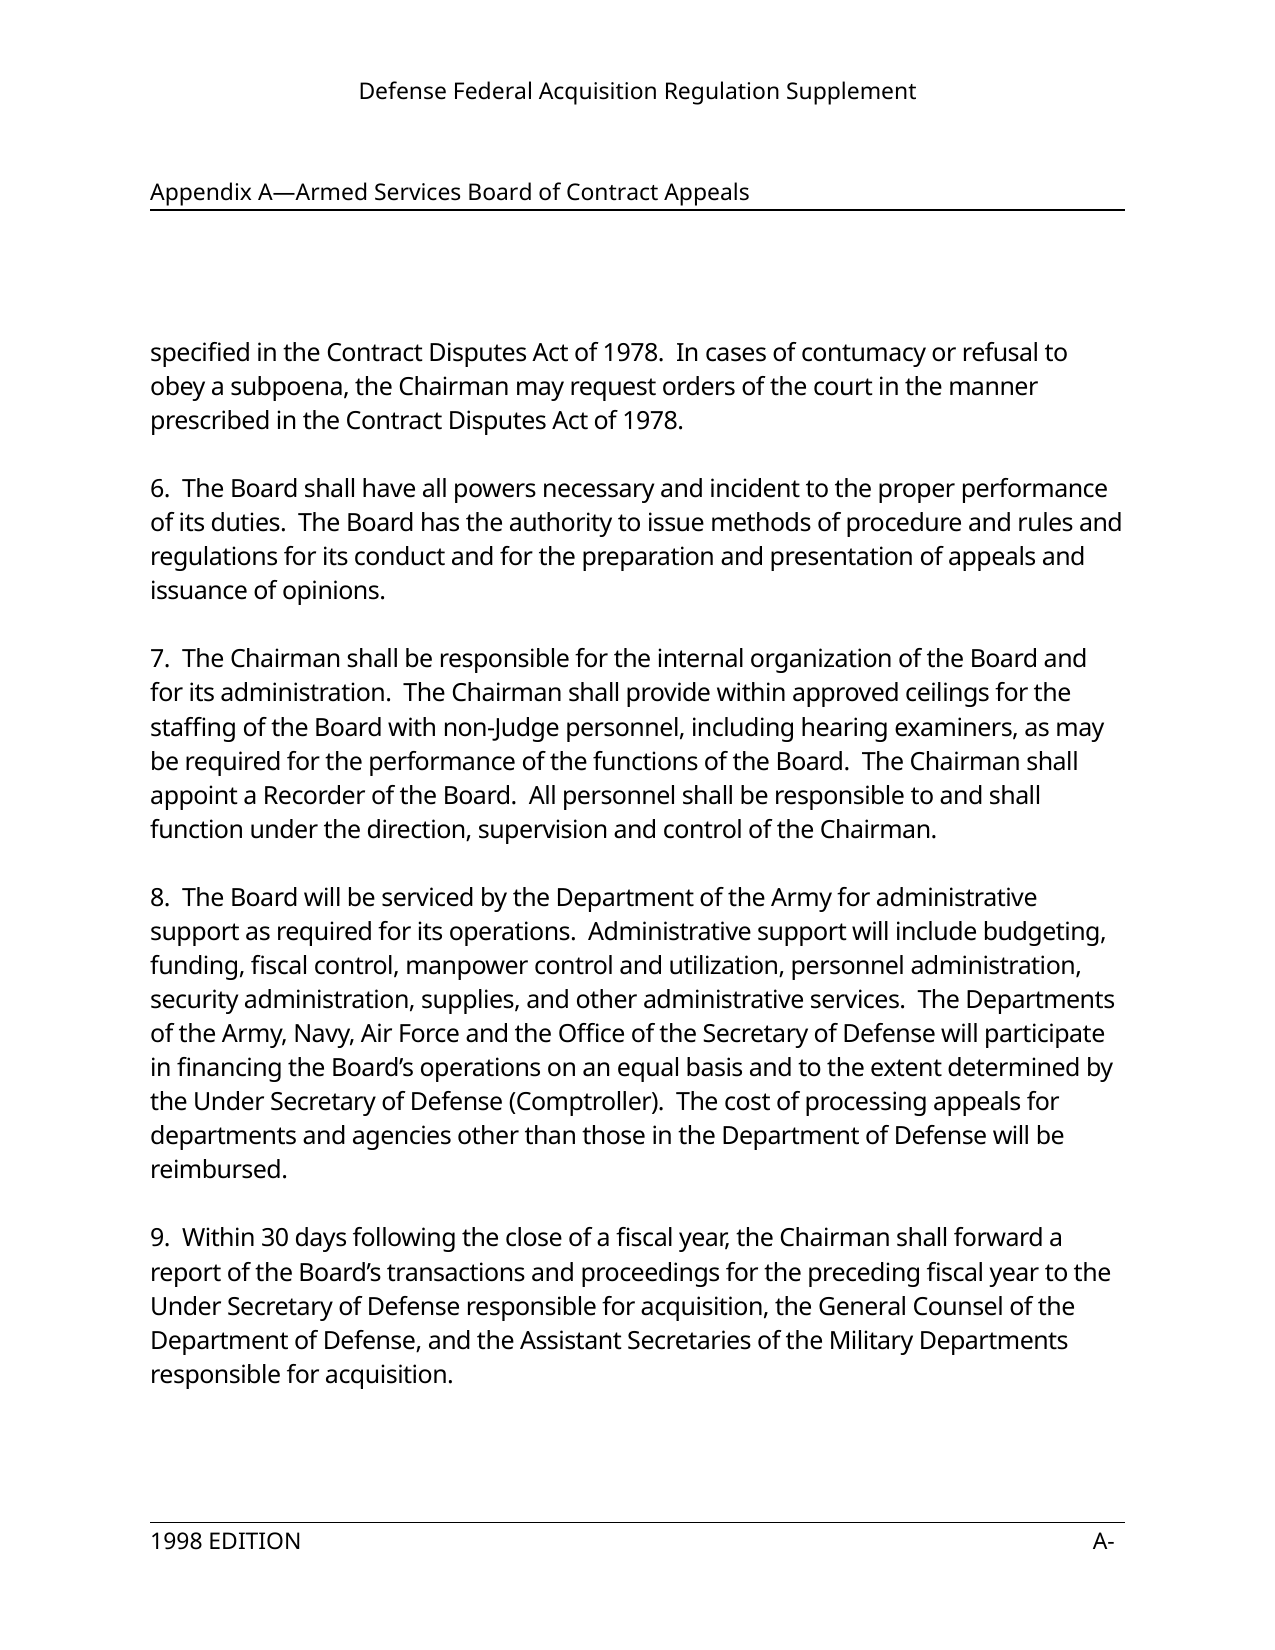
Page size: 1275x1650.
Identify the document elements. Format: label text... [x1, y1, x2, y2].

text 6. The Board shall have all powers necessary and incident to the proper performance of its duties. The Board has the authority to issue methods of procedure and rules and regulations for its conduct and for the preparation and presentation of appeals and issuance of opinions. [150, 437, 1125, 607]
text 7. The Chairman shall be responsible for the internal organization of the Board and for its administration. The Chairman shall provide within approved ceilings for the staffing of the Board with non-Judge personnel, including hearing examiners, as may be required for the performance of the functions of the Board. The Chairman shall appoint a Recorder of the Board. All personnel shall be responsible to and shall function under the direction, supervision and control of the Chairman. [150, 607, 1125, 845]
text 9. Within 30 days following the close of a fiscal year, the Chairman shall forward a report of the Board’s transactions and proceedings for the preceding fiscal year to the Under Secretary of Defense responsible for acquisition, the General Counsel of the Department of Defense, and the Assistant Secretaries of the Military Departments responsible for acquisition. [150, 1186, 1125, 1390]
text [150, 334, 1125, 437]
text 8. The Board will be serviced by the Department of the Army for administrative support as required for its operations. Administrative support will include budgeting, funding, fiscal control, manpower control and utilization, personnel administration, security administration, supplies, and other administrative services. The Departments of the Army, Navy, Air Force and the Office of the Secretary of Defense will participate in financing the Board’s operations on an equal basis and to the extent determined by the Under Secretary of Defense (Comptroller). The cost of processing appeals for departments and agencies other than those in the Department of Defense will be reimbursed. [150, 845, 1125, 1186]
